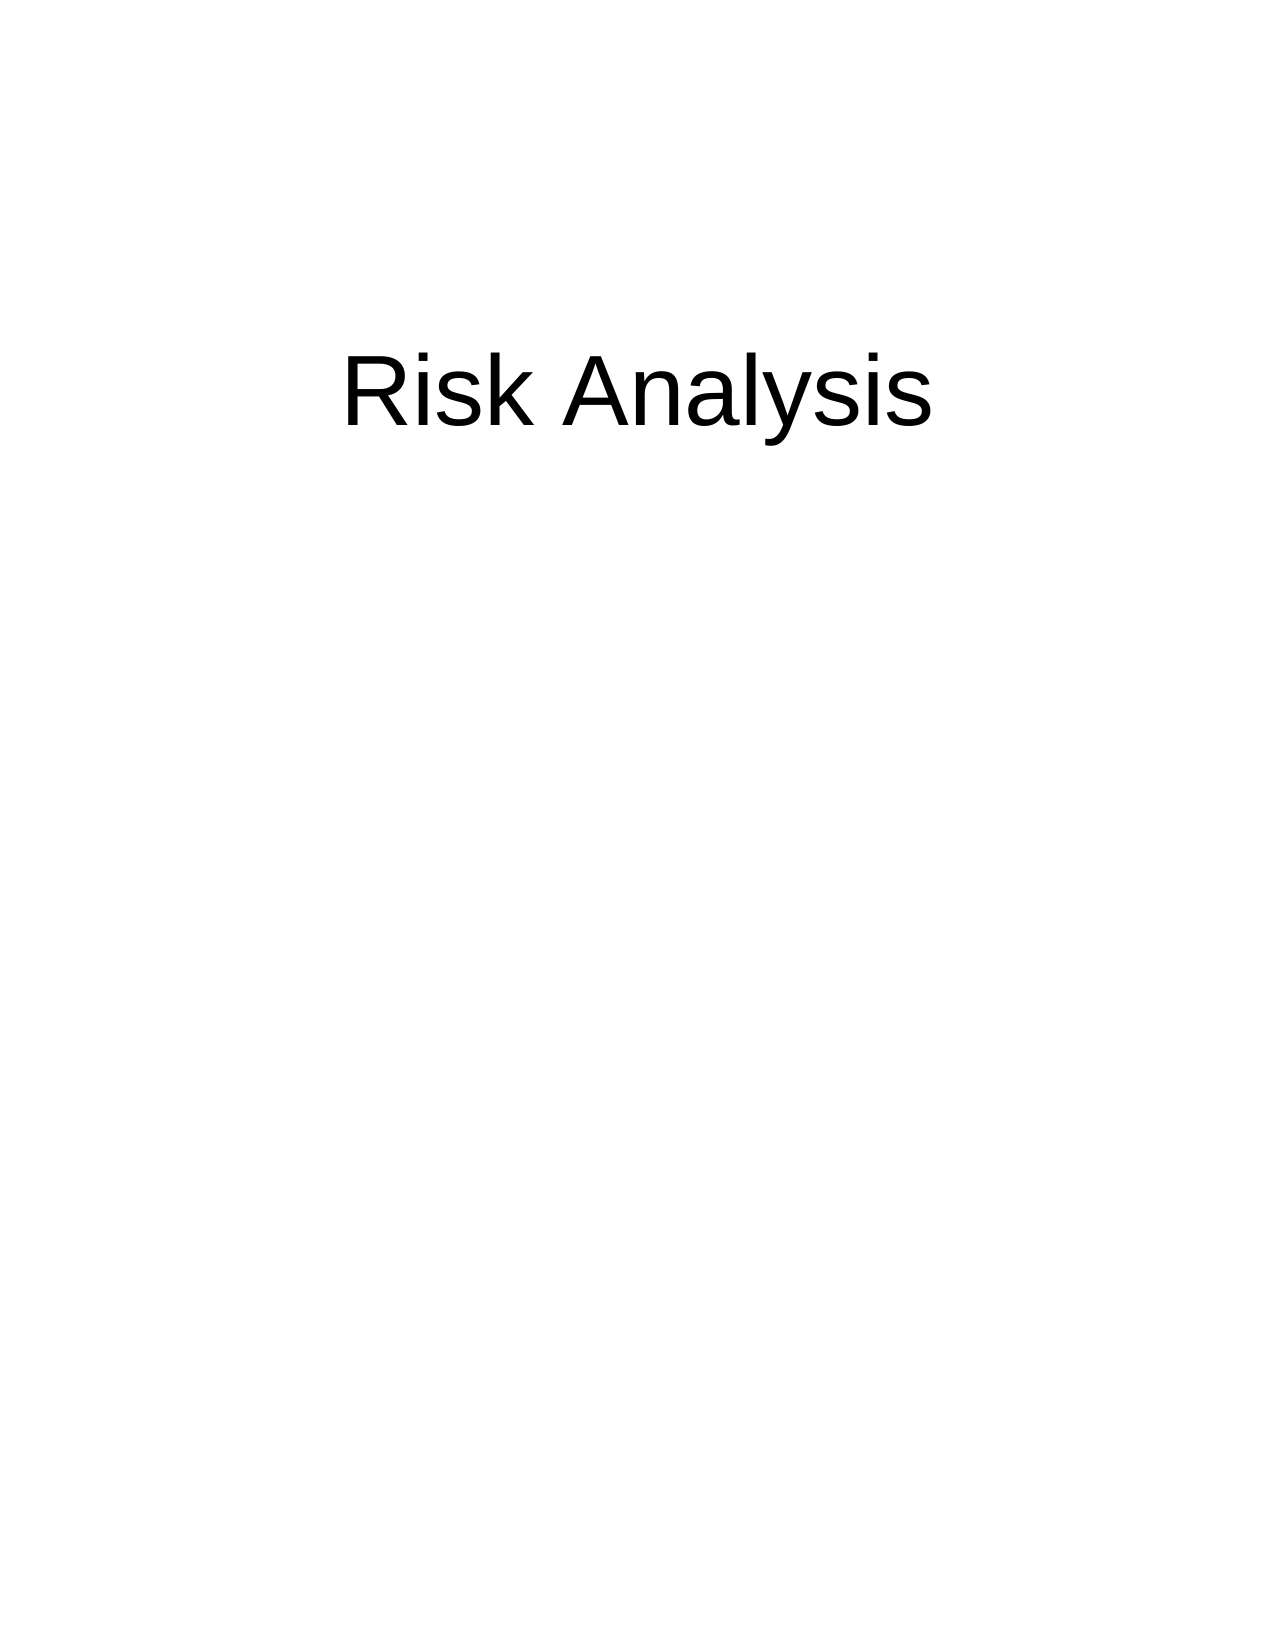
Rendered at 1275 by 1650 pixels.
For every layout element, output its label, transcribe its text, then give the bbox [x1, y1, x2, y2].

text Risk Analysis [150, 331, 1125, 446]
